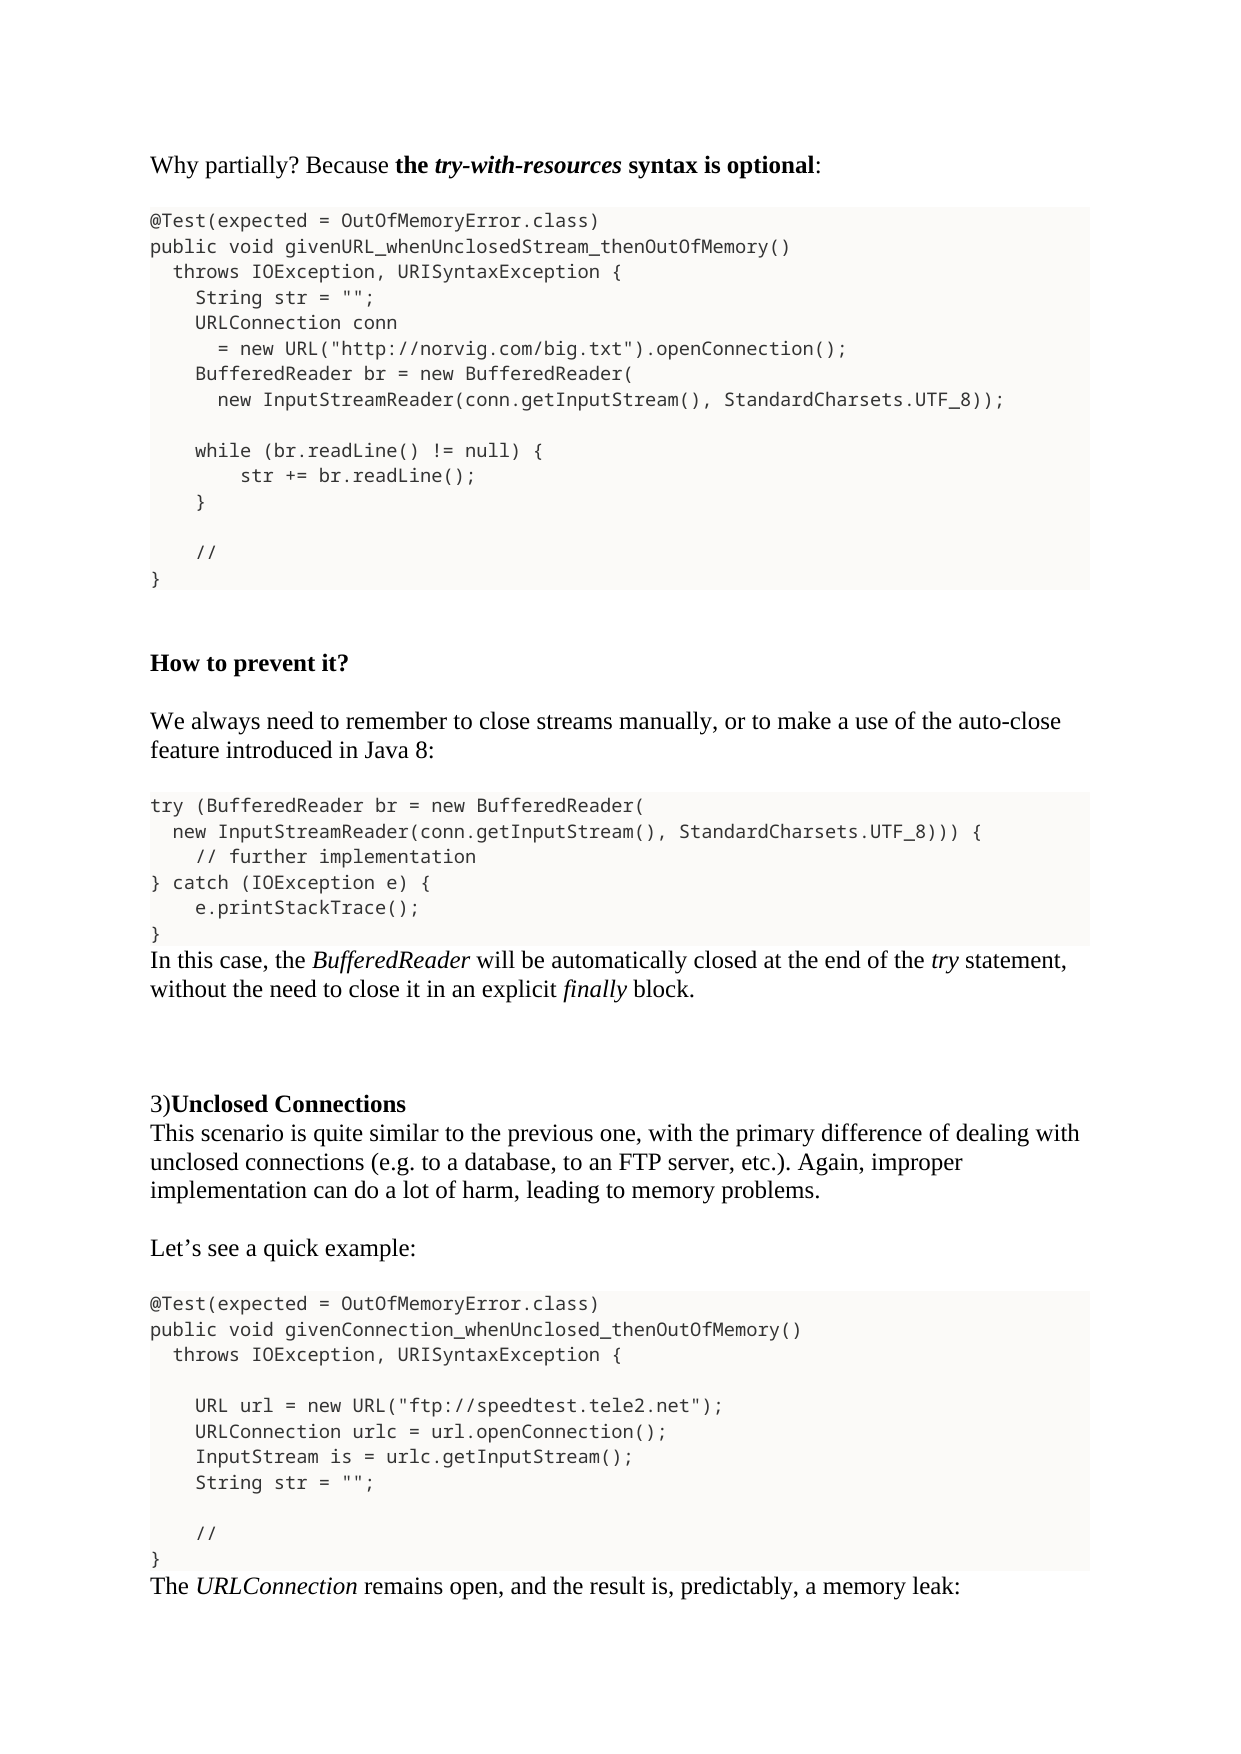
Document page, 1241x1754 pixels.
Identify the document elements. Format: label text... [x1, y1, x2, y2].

text } [150, 488, 1090, 514]
text try (BufferedReader br = new BufferedReader( [150, 792, 1090, 818]
text InputStream is = urlc.getInputStream(); [150, 1444, 1090, 1469]
text } [150, 920, 1090, 946]
text new InputStreamReader(conn.getInputStream(), StandardCharsets.UTF_8))) { [150, 818, 1090, 843]
text } [150, 565, 1090, 590]
text This scenario is quite similar to the previous one, with the primary difference of dealing with unclosed connections (e.g. to a database, to an FTP server, etc.). Again, improper implementation can do a lot of harm, leading to memory problems. [150, 1118, 1090, 1204]
text String str = ""; [150, 1469, 1090, 1495]
text URLConnection urlc = url.openConnection(); [150, 1418, 1090, 1444]
text String str = ""; [150, 284, 1090, 309]
text while (br.readLine() != null) { [150, 437, 1090, 463]
text e.printStackTrace(); [150, 894, 1090, 920]
text new InputStreamReader(conn.getInputStream(), StandardCharsets.UTF_8)); [150, 386, 1090, 412]
text 3)Unclosed Connections [150, 1089, 1090, 1118]
text str += br.readLine(); [150, 463, 1090, 488]
text throws IOException, URISyntaxException { [150, 1342, 1090, 1367]
text = new URL("http://norvig.com/big.txt").openConnection(); [150, 335, 1090, 361]
text In this case, the BufferedReader will be automatically closed at the end of the try statement, without the need to close it in an explicit finally block. [150, 946, 1090, 1003]
text Let’s see a quick example: [150, 1233, 1090, 1262]
text BufferedReader br = new BufferedReader( [150, 361, 1090, 386]
text throws IOException, URISyntaxException { [150, 258, 1090, 284]
text URLConnection conn [150, 309, 1090, 335]
text URL url = new URL("ftp://speedtest.tele2.net"); [150, 1393, 1090, 1418]
text Why partially? Because the try-with-resources syntax is optional: [150, 150, 1090, 179]
text @Test(expected = OutOfMemoryError.class) [150, 207, 1090, 233]
text The URLConnection remains open, and the result is, predictably, a memory leak: [150, 1571, 1090, 1600]
text // [150, 1520, 1090, 1546]
text } catch (IOException e) { [150, 869, 1090, 894]
text public void givenConnection_whenUnclosed_thenOutOfMemory() [150, 1316, 1090, 1342]
text } [150, 1546, 1090, 1571]
text @Test(expected = OutOfMemoryError.class) [150, 1291, 1090, 1316]
text We always need to remember to close streams manually, or to make a use of the auto-close feature introduced in Java 8: [150, 706, 1090, 764]
text How to prevent it? [150, 648, 1090, 677]
text // [150, 539, 1090, 565]
text public void givenURL_whenUnclosedStream_thenOutOfMemory() [150, 233, 1090, 258]
text // further implementation [150, 843, 1090, 869]
